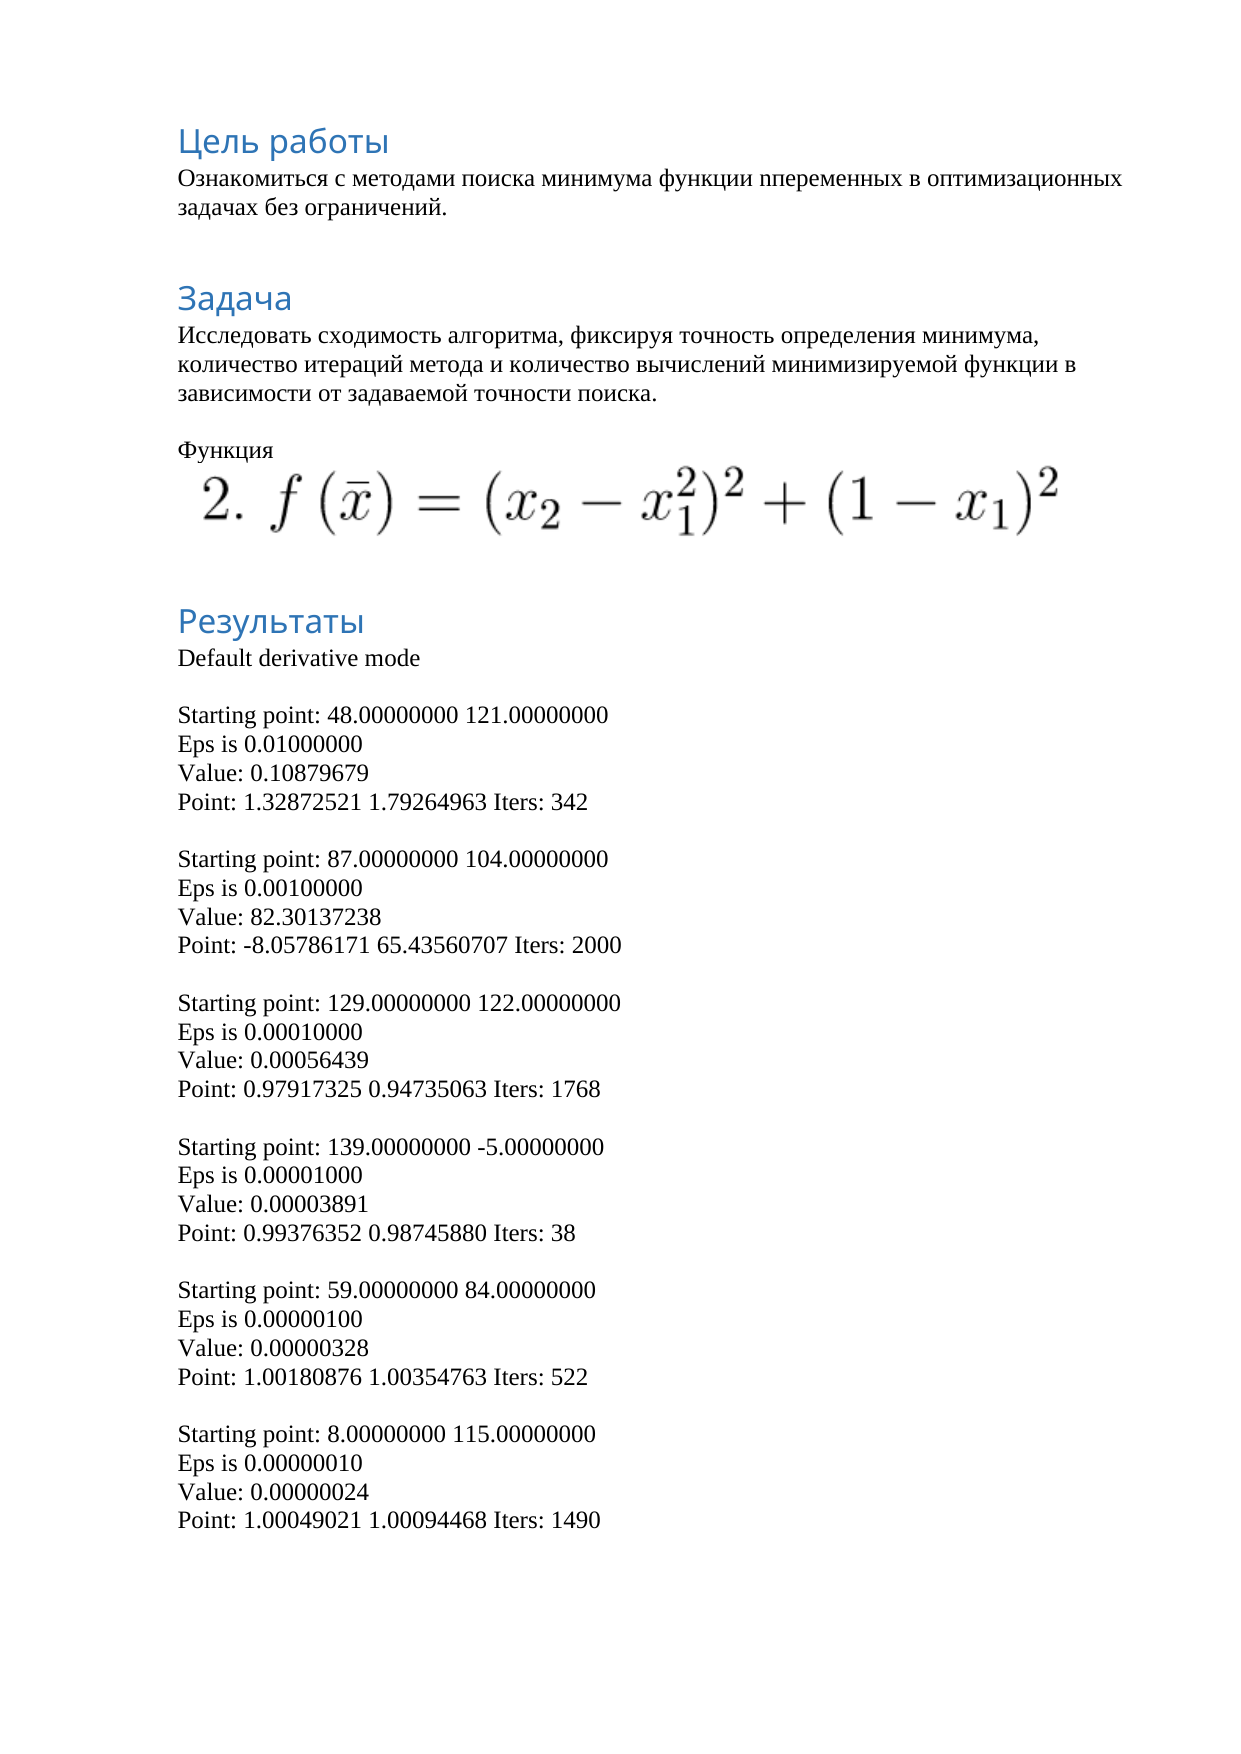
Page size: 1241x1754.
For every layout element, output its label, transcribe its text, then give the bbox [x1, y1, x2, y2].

subtitle Цель работы [177, 118, 1152, 163]
text Point: 0.97917325 0.94735063 Iters: 1768 [177, 1074, 1152, 1103]
subtitle Задача [177, 275, 1152, 320]
text Starting point: 139.00000000 -5.00000000 [177, 1132, 1152, 1160]
text Исследовать сходимость алгоритма, фиксируя точность определения минимума, количество итераций метода и количество вычислений минимизируемой функции в зависимости от задаваемой точности поиска. [177, 320, 1152, 406]
text Starting point: 8.00000000 115.00000000 [177, 1419, 1152, 1448]
text Value: 0.00000328 [177, 1333, 1152, 1362]
picture [177, 463, 1142, 544]
text Value: 82.30137238 [177, 902, 1152, 930]
text Value: 0.00003891 [177, 1189, 1152, 1218]
text Value: 0.10879679 [177, 758, 1152, 787]
subtitle Результаты [177, 597, 1152, 643]
text Default derivative mode [177, 643, 1152, 672]
text Ознакомиться с методами поиска минимума функции nпеременных в оптимизационных задачах без ограничений. [177, 163, 1152, 221]
text Point: -8.05786171 65.43560707 Iters: 2000 [177, 930, 1152, 959]
text Value: 0.00000024 [177, 1477, 1152, 1505]
text Starting point: 48.00000000 121.00000000 [177, 700, 1152, 729]
text Point: 1.00180876 1.00354763 Iters: 522 [177, 1362, 1152, 1390]
text Eps is 0.00001000 [177, 1160, 1152, 1189]
text Value: 0.00056439 [177, 1045, 1152, 1074]
text Eps is 0.00100000 [177, 873, 1152, 902]
text Starting point: 129.00000000 122.00000000 [177, 988, 1152, 1017]
text Point: 0.99376352 0.98745880 Iters: 38 [177, 1218, 1152, 1247]
text Eps is 0.00000010 [177, 1448, 1152, 1477]
text Eps is 0.01000000 [177, 729, 1152, 758]
text Point: 1.32872521 1.79264963 Iters: 342 [177, 787, 1152, 815]
text Starting point: 59.00000000 84.00000000 [177, 1275, 1152, 1304]
text Функция [177, 435, 1152, 464]
text Point: 1.00049021 1.00094468 Iters: 1490 [177, 1505, 1152, 1534]
text Eps is 0.00000100 [177, 1304, 1152, 1333]
text Starting point: 87.00000000 104.00000000 [177, 844, 1152, 873]
text Eps is 0.00010000 [177, 1017, 1152, 1045]
